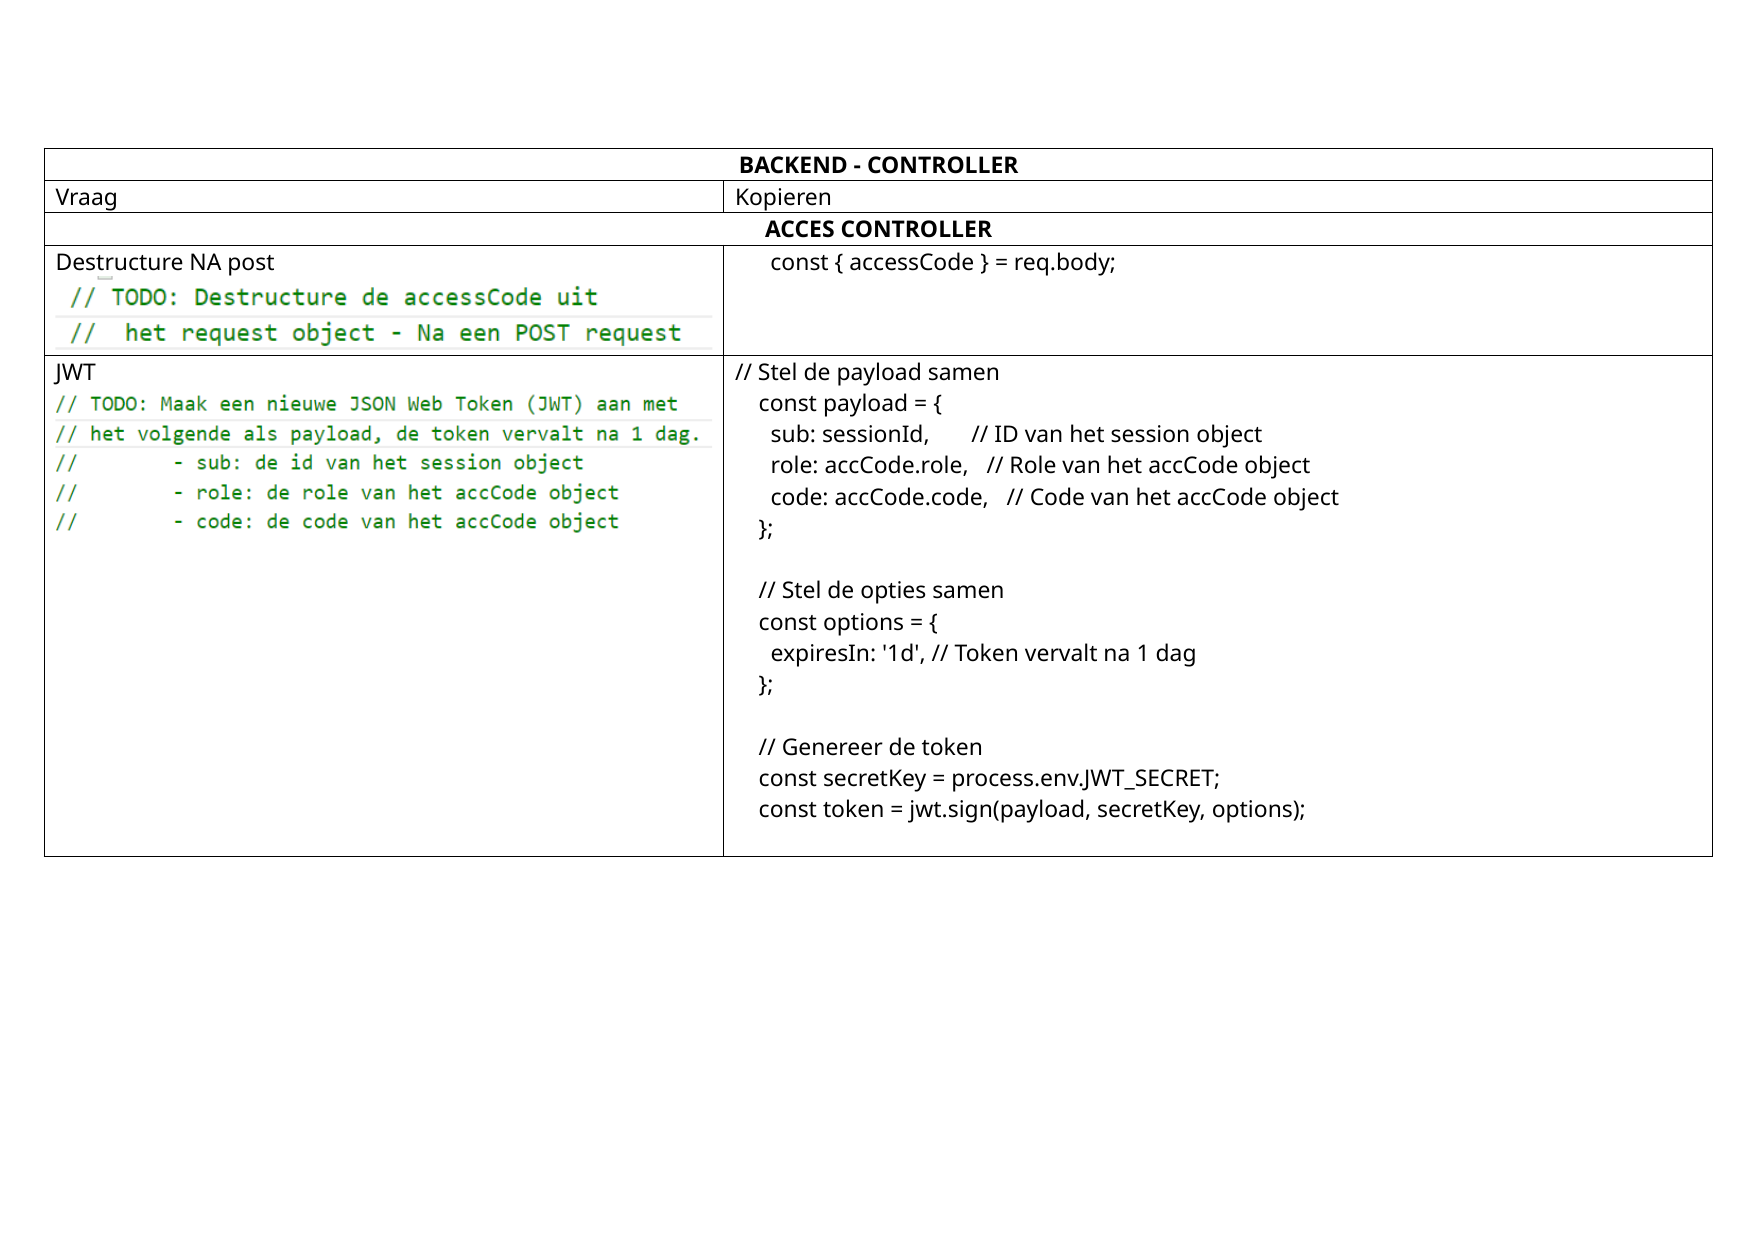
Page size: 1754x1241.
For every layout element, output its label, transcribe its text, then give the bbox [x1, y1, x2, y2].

table_cell // Stel de payload samen const payload = { sub: sessionId, // ID van het session object role: accCode.role, // Role van het accCode object code: accCode.code, // Code van het accCode object }; // Stel de opties samen const options = { expiresIn: '1d', // Token vervalt na 1 dag }; // Genereer de token const secretKey = process.env.JWT_SECRET; const token = jwt.sign(payload, secretKey, options); [724, 356, 1712, 856]
picture [55, 276, 713, 355]
picture [55, 386, 713, 539]
table_cell JWT [45, 356, 723, 856]
table_cell ACCES CONTROLLER [45, 213, 1712, 244]
table_cell Vraag [45, 181, 723, 212]
table_cell const { accessCode } = req.body; [724, 246, 1712, 354]
table_header BACKEND - CONTROLLER [45, 149, 1712, 180]
table_cell Kopieren [724, 181, 1712, 212]
table_cell Destructure NA post [45, 246, 723, 354]
